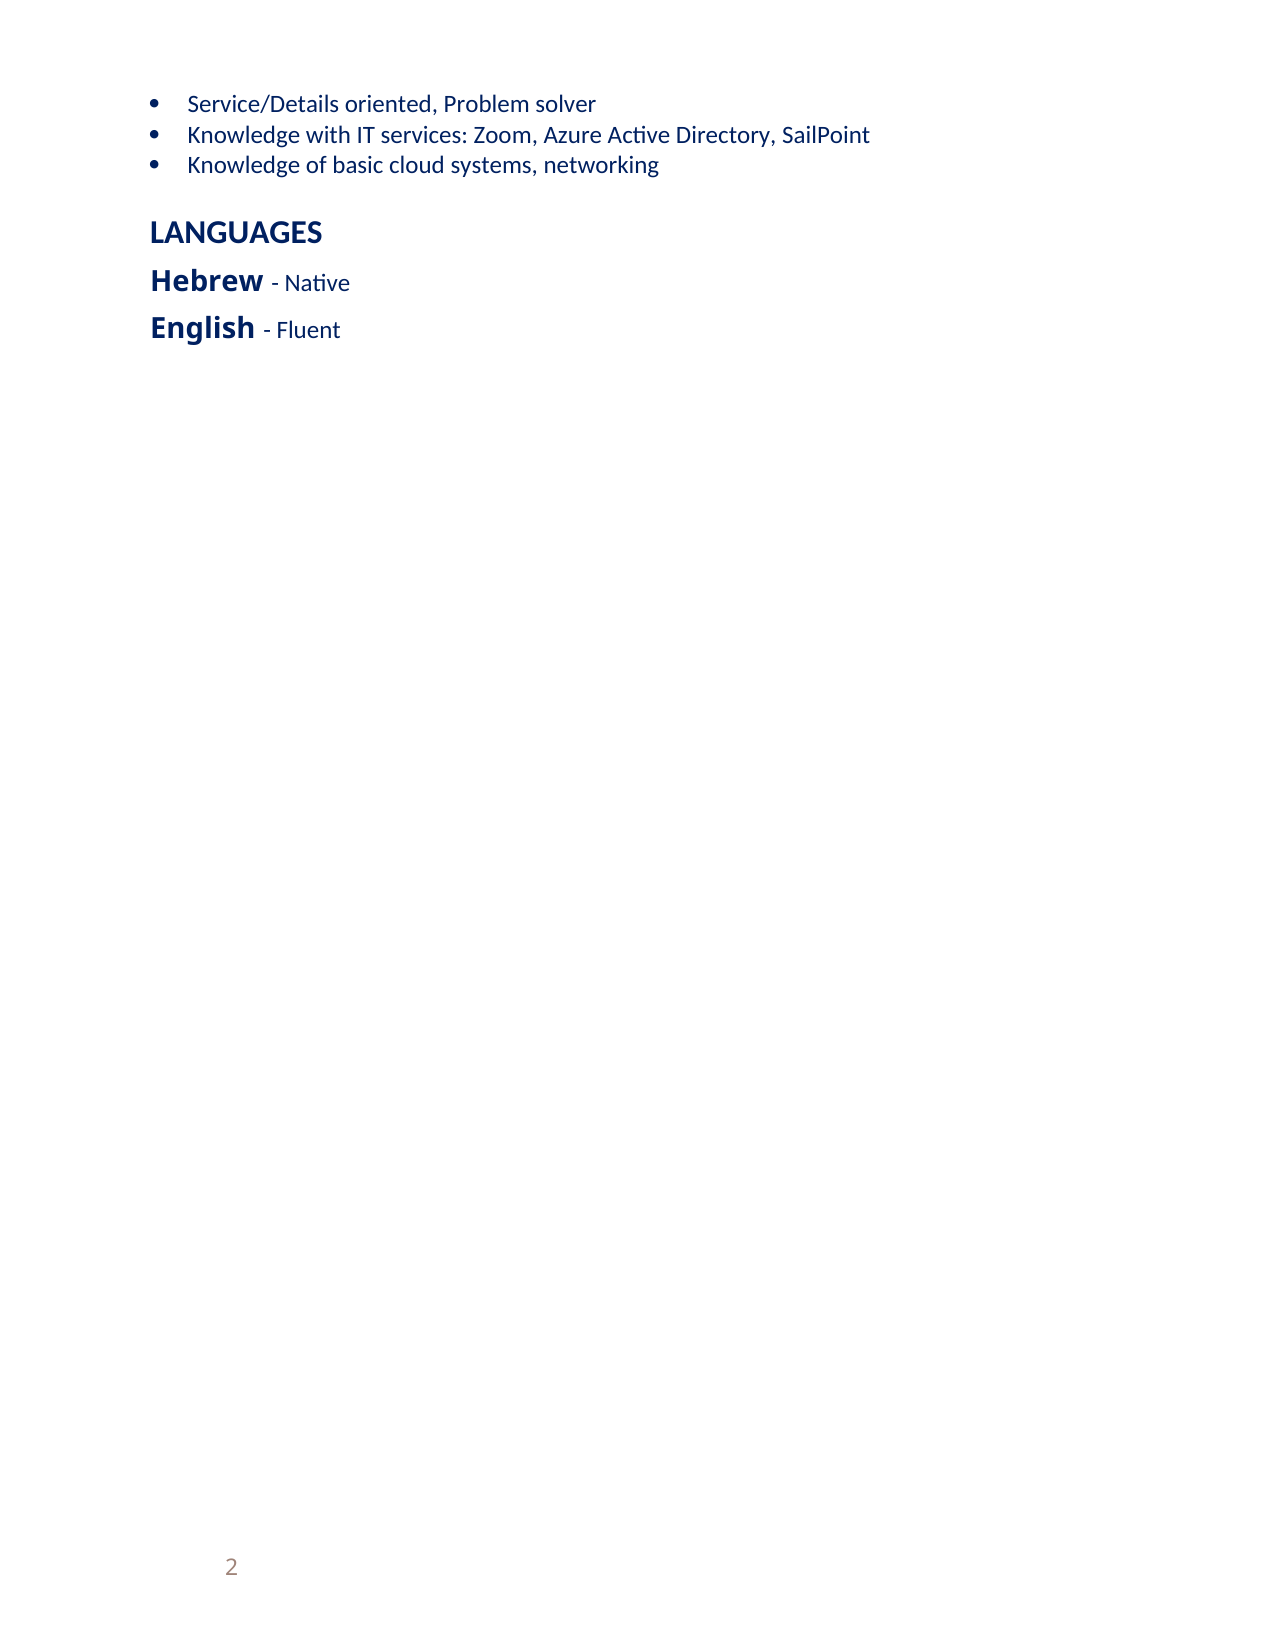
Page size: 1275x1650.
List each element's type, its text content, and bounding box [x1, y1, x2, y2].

text English - Fluent [150, 308, 1125, 347]
text Hebrew - Native [150, 260, 1125, 299]
list Knowledge with IT services: Zoom, Azure Active Directory, SailPoint [150, 119, 1125, 150]
list Service/Details oriented, Problem solver [150, 89, 1125, 119]
text Languages [150, 211, 1125, 251]
list Knowledge of basic cloud systems, networking [150, 150, 1125, 180]
